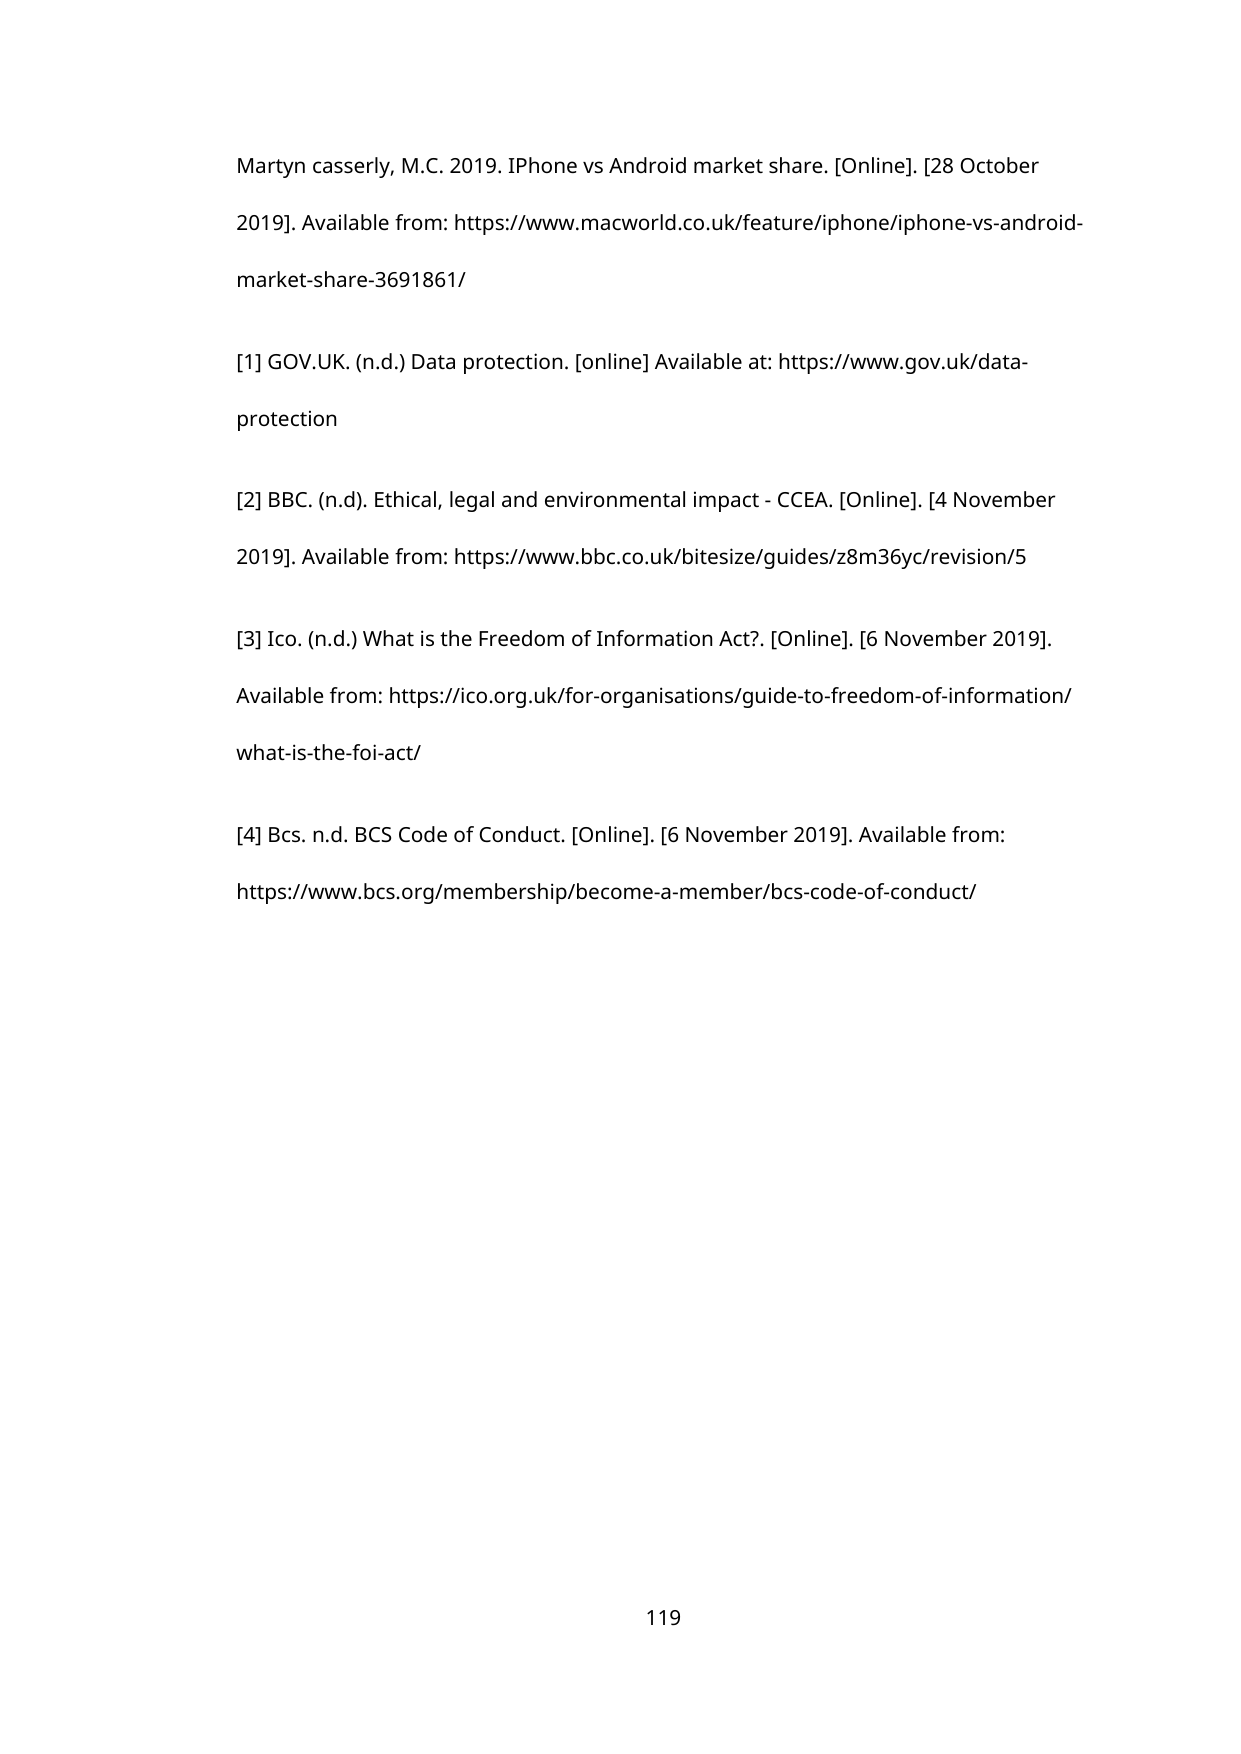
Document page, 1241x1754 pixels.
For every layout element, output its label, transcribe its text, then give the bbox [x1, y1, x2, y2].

text [3] Ico. (n.d.) What is the Freedom of Information Act?. [Online]. [6 November 2019]. Available from: https://ico.org.uk/for-organisations/guide-to-freedom-of-information/what-is-the-foi-act/ [236, 624, 1090, 767]
text [1] GOV.UK. (n.d.) Data protection. [online] Available at: https://www.gov.uk/data-protection [236, 347, 1090, 432]
text Martyn casserly, M.C. 2019. IPhone vs Android market share. [Online]. [28 October 2019]. Available from: https://www.macworld.co.uk/feature/iphone/iphone-vs-android-market-share-3691861/ [236, 151, 1090, 293]
text [2] BBC. (n.d). Ethical, legal and environmental impact - CCEA. [Online]. [4 November 2019]. Available from: https://www.bbc.co.uk/bitesize/guides/z8m36yc/revision/5 [236, 486, 1090, 571]
text [4] Bcs. n.d. BCS Code of Conduct. [Online]. [6 November 2019]. Available from: https://www.bcs.org/membership/become-a-member/bcs-code-of-conduct/ [236, 820, 1090, 905]
